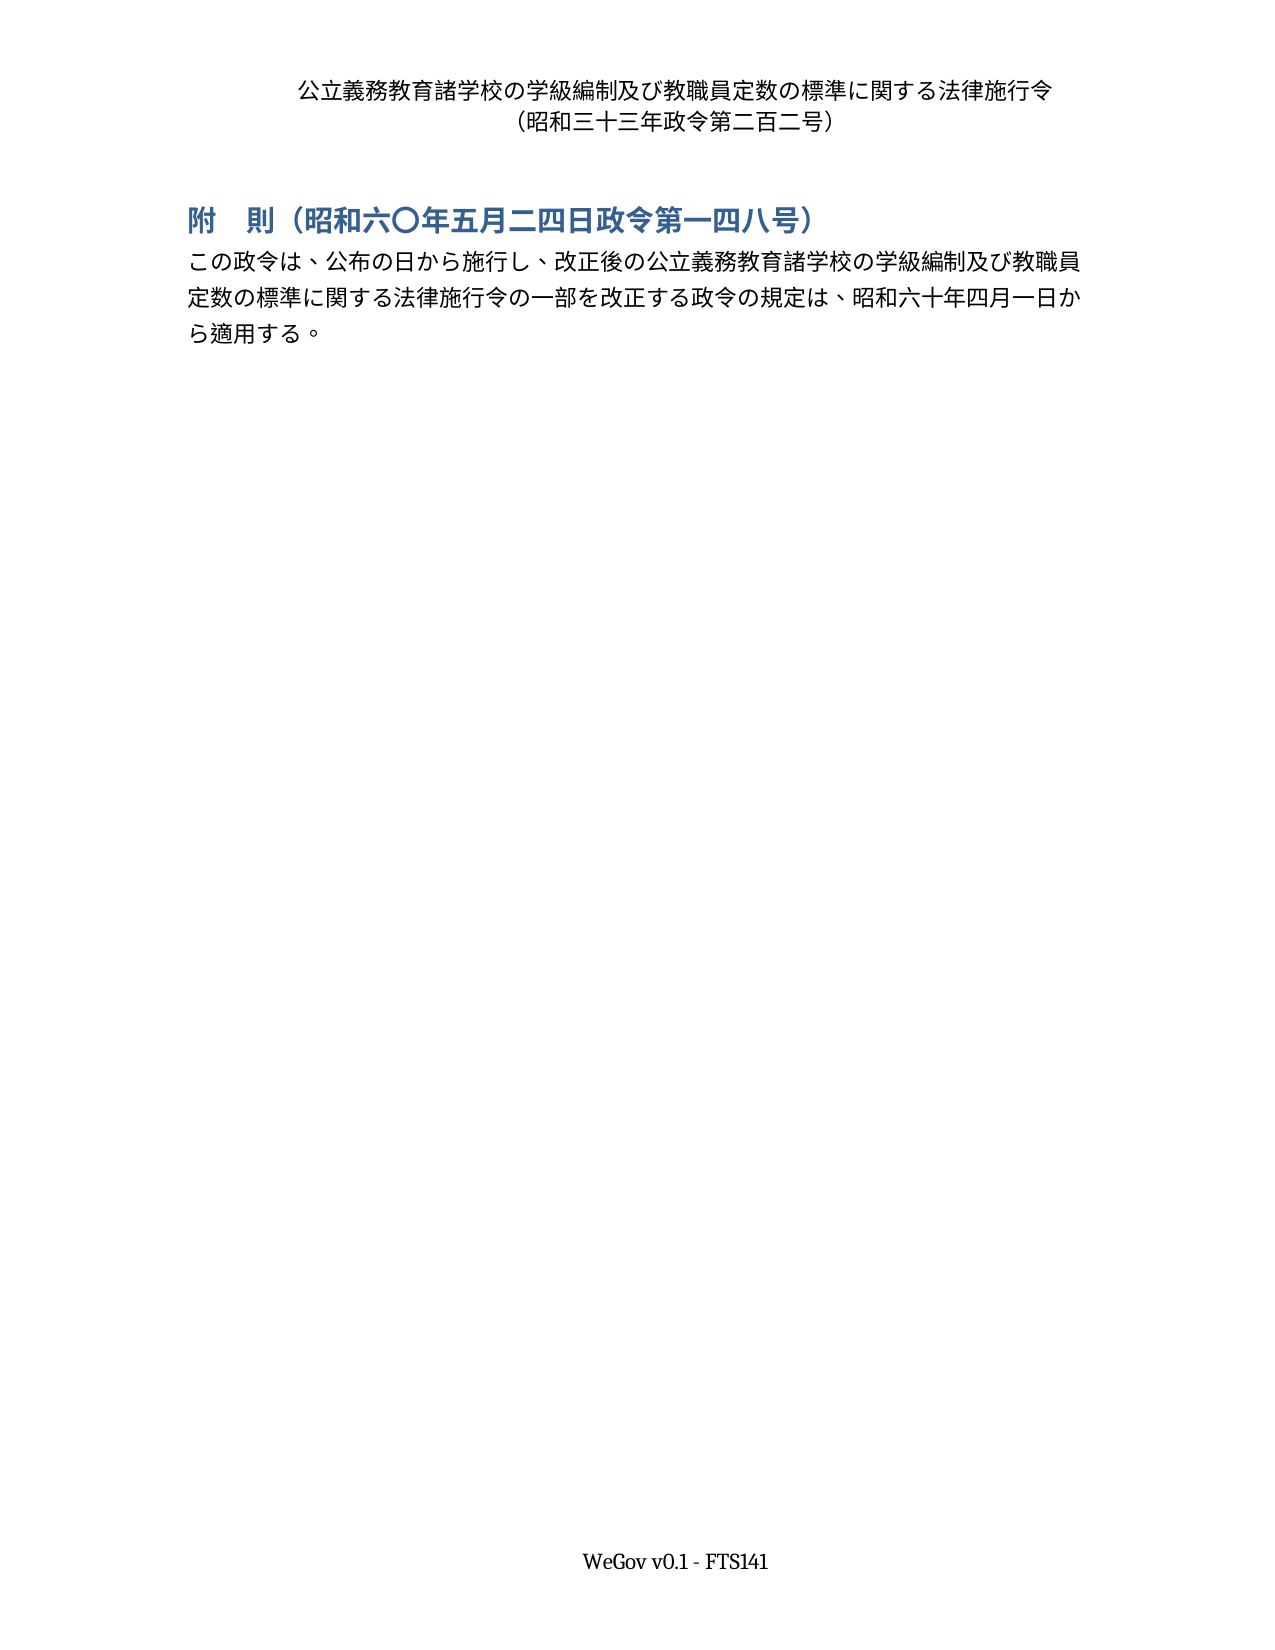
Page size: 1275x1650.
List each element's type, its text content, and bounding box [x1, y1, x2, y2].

subtitle 附 則（昭和六〇年五月二四日政令第一四八号） [187, 200, 1087, 240]
text この政令は、公布の日から施行し、改正後の公立義務教育諸学校の学級編制及び教職員定数の標準に関する法律施行令の一部を改正する政令の規定は、昭和六十年四月一日から適用する。 [187, 246, 1087, 349]
